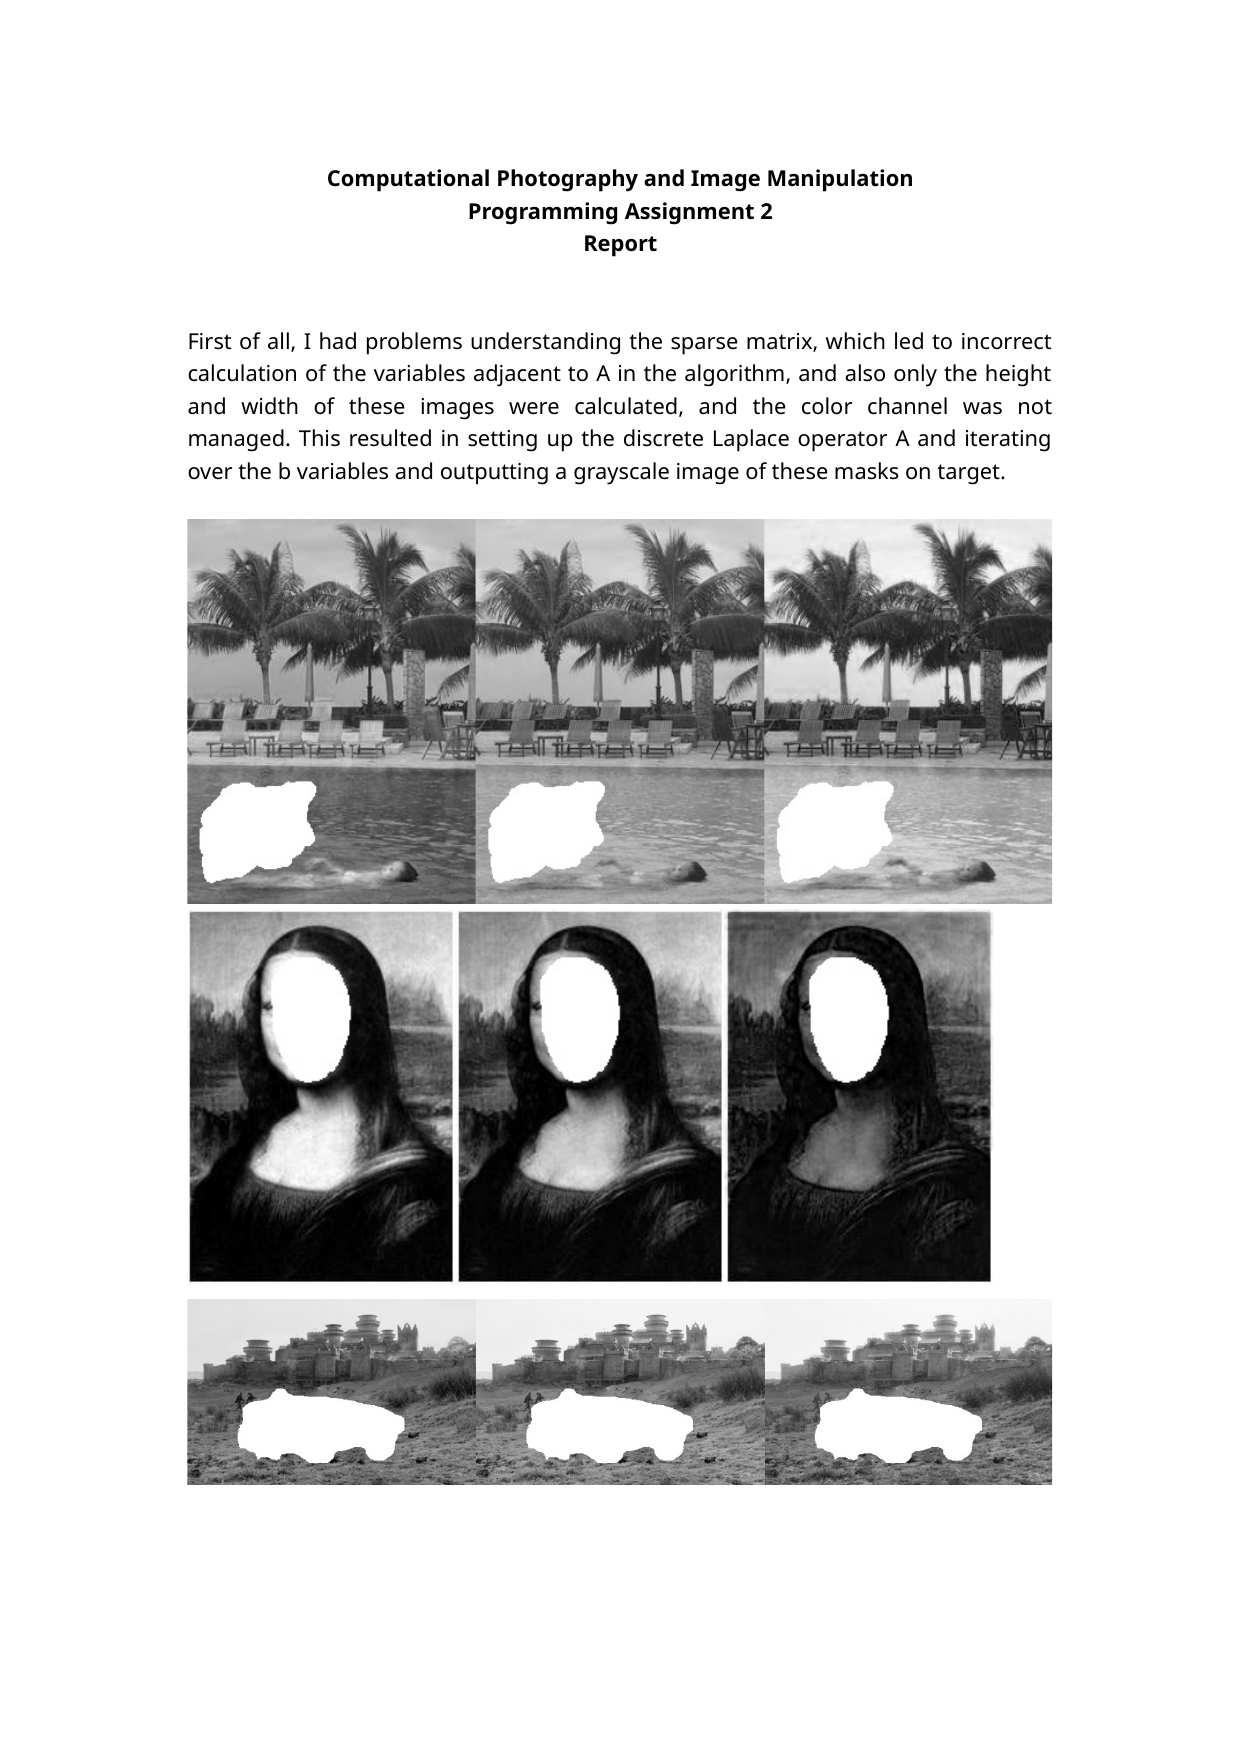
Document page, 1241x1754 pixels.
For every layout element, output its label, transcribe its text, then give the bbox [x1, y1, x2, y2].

text First of all, I had problems understanding the sparse matrix, which led to incorrect calculation of the variables adjacent to A in the algorithm, and also only the height and width of these images were calculated, and the color channel was not managed. This resulted in setting up the discrete Laplace operator A and iterating over the b variables and outputting a grayscale image of these masks on target. [187, 324, 1053, 487]
picture [187, 909, 994, 1285]
text Programming Assignment 2 [187, 194, 1053, 227]
picture [187, 519, 1053, 904]
text Computational Photography and Image Manipulation [187, 162, 1053, 194]
picture [187, 1299, 1053, 1485]
text Report [187, 227, 1053, 259]
